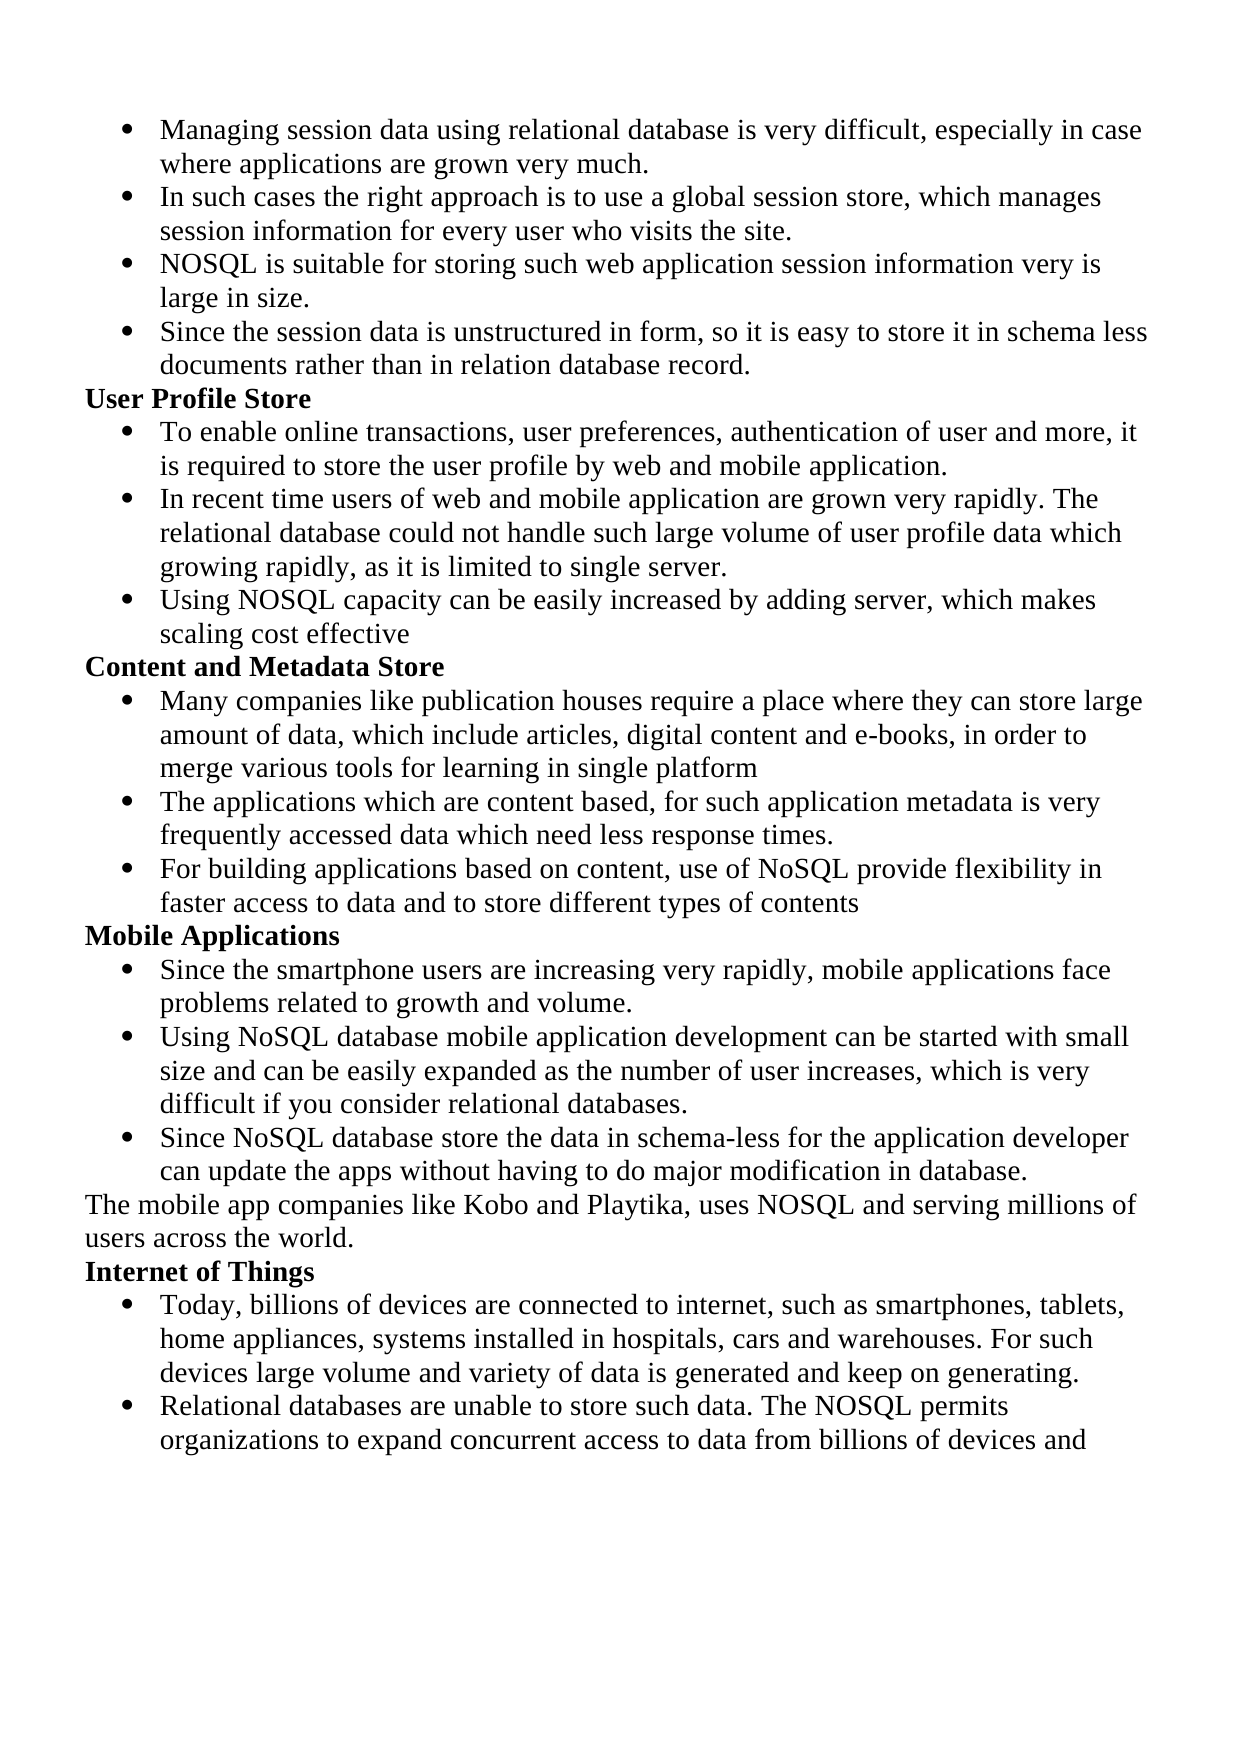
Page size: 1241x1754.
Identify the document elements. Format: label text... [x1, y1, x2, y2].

list The applications which are content based, for such application metadata is very frequently accessed data which need less response times. [122, 784, 1156, 851]
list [122, 1388, 1156, 1455]
list To enable online transactions, user preferences, authentication of user and more, it is required to store the user profile by web and mobile application. [122, 414, 1156, 482]
list Many companies like publication houses require a place where they can store large amount of data, which include articles, digital content and e-books, in order to merge various tools for learning in single platform [122, 683, 1156, 784]
list Today, billions of devices are connected to internet, such as smartphones, tablets, home appliances, systems installed in hospitals, cars and warehouses. For such devices large volume and variety of data is generated and keep on generating. [122, 1287, 1156, 1388]
list Managing session data using relational database is very difficult, especially in case where applications are grown very much. [122, 112, 1156, 179]
list For building applications based on content, use of NoSQL provide flexibility in faster access to data and to store different types of contents [122, 851, 1156, 918]
text User Profile Store [84, 381, 1156, 414]
text Content and Metadata Store [84, 649, 1156, 683]
text Mobile Applications [84, 918, 1156, 952]
list Using NoSQL database mobile application development can be started with small size and can be easily expanded as the number of user increases, which is very difficult if you consider relational databases. [122, 1019, 1156, 1120]
list In such cases the right approach is to use a global session store, which manages session information for every user who visits the site. [122, 179, 1156, 247]
list Since the smartphone users are increasing very rapidly, mobile applications face problems related to growth and volume. [122, 952, 1156, 1019]
list Since the session data is unstructured in form, so it is easy to store it in schema less documents rather than in relation database record. [122, 314, 1156, 381]
text Internet of Things [84, 1254, 1156, 1287]
list NOSQL is suitable for storing such web application session information very is large in size. [122, 247, 1156, 314]
list Since NoSQL database store the data in schema-less for the application developer can update the apps without having to do major modification in database. [122, 1120, 1156, 1187]
list In recent time users of web and mobile application are grown very rapidly. The relational database could not handle such large volume of user profile data which growing rapidly, as it is limited to single server. [122, 482, 1156, 582]
text The mobile app companies like Kobo and Playtika, uses NOSQL and serving millions of users across the world. [84, 1187, 1156, 1254]
list Using NOSQL capacity can be easily increased by adding server, which makes scaling cost effective [122, 582, 1156, 649]
